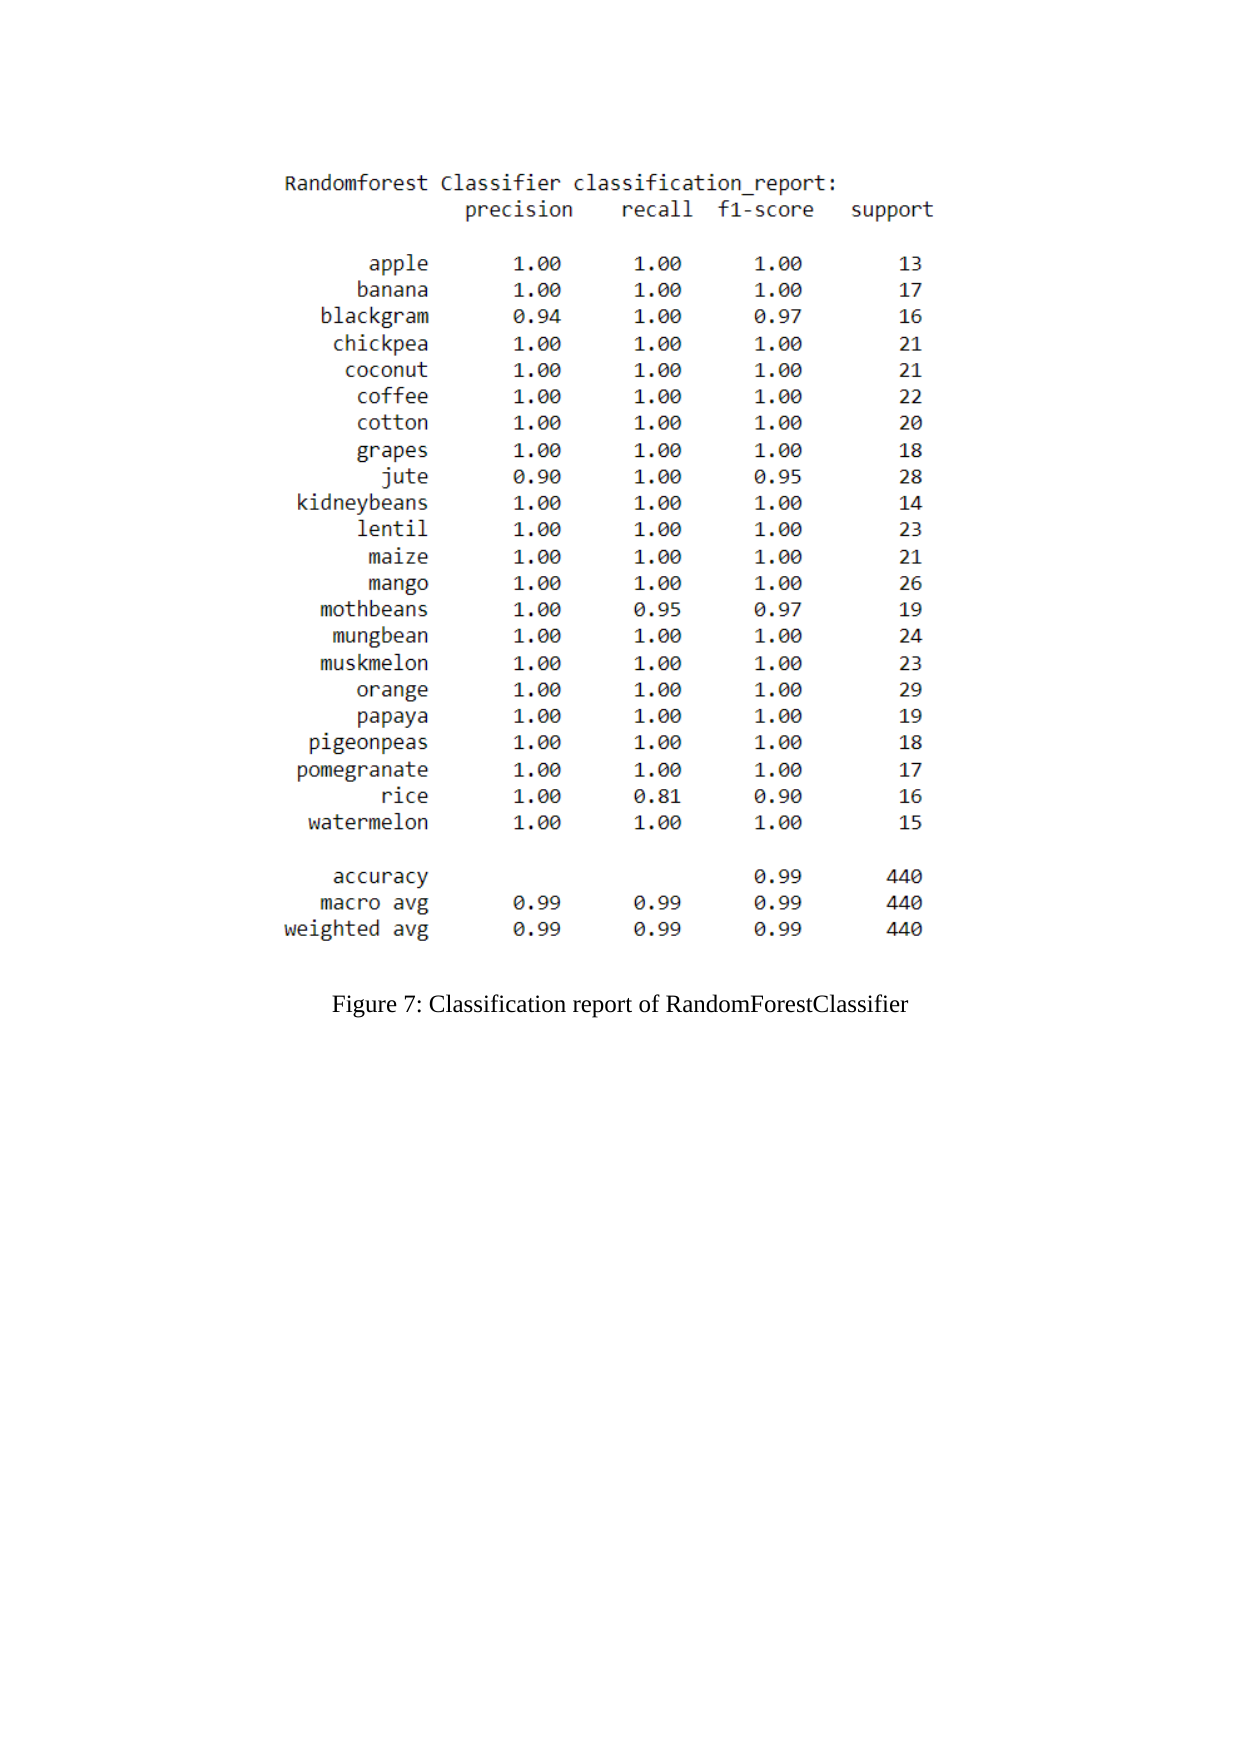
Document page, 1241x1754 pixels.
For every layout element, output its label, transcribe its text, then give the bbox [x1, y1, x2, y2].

text Figure 7: Classification report of RandomForestClassifier [150, 989, 1090, 1018]
picture [237, 150, 1003, 971]
